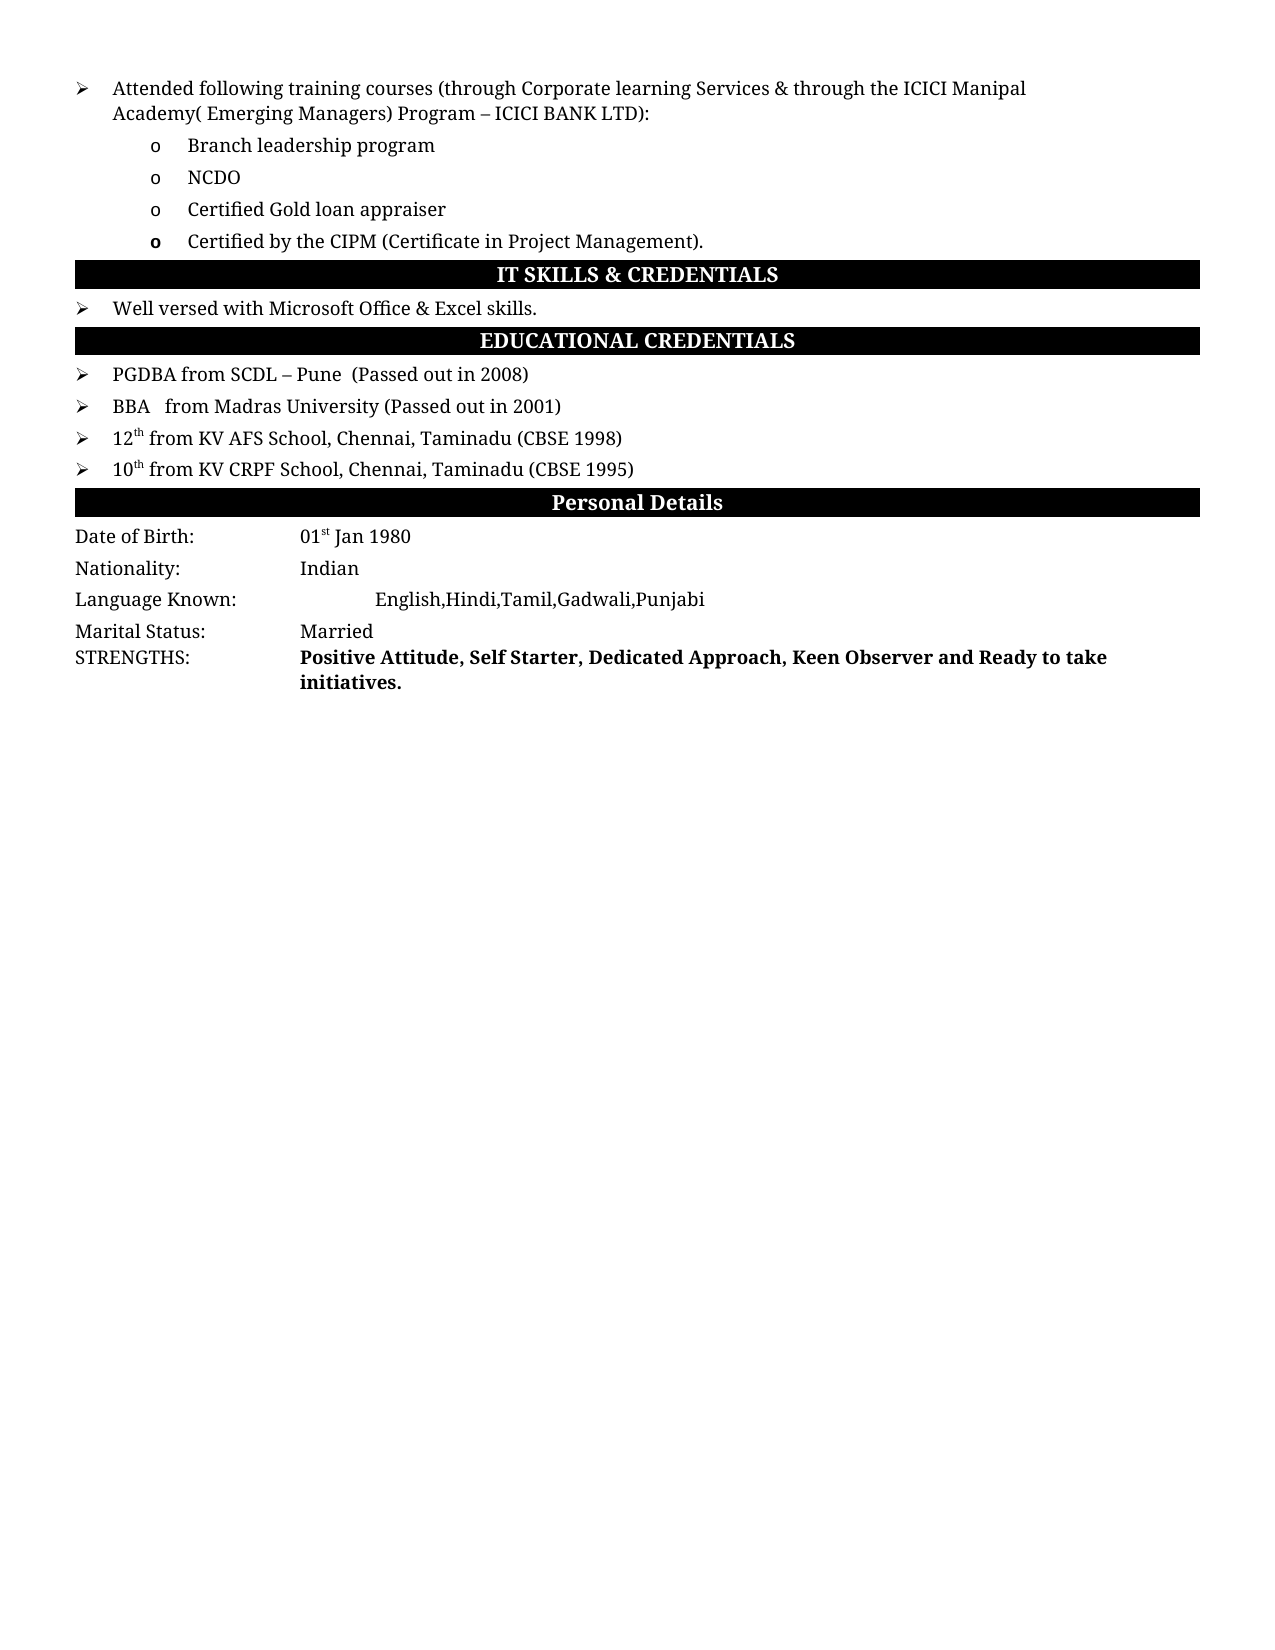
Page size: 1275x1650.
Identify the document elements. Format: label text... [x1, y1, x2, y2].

list PGDBA from SCDL – Pune (Passed out in 2008) [75, 361, 1200, 387]
text Personal Details [75, 488, 1200, 517]
text Language Known: English,Hindi,Tamil,Gadwali,Punjabi [75, 587, 1200, 612]
list BBA from Madras University (Passed out in 2001) [75, 393, 1200, 419]
list NCDO [150, 164, 1200, 190]
text Nationality: Indian [75, 555, 1200, 580]
text Marital Status: Married [75, 618, 1200, 644]
list Branch leadership program [150, 132, 1200, 158]
text Date of Birth: 01st Jan 1980 [75, 523, 1200, 549]
list 12th from KV AFS School, Chennai, Taminadu (CBSE 1998) [75, 425, 1200, 450]
text IT SKILLS & CREDENTIALS [75, 260, 1200, 289]
list Attended following training courses (through Corporate learning Services & through the ICICI Manipal Academy( Emerging Managers) Program – ICICI BANK LTD): [75, 75, 1200, 126]
text STRENGTHS: Positive Attitude, Self Starter, Dedicated Approach, Keen Observer and Ready to take initiatives. [75, 644, 1200, 695]
text EDUCATIONAL CREDENTIALS [75, 327, 1200, 355]
list Certified Gold loan appraiser [150, 196, 1200, 222]
list Well versed with Microsoft Office & Excel skills. [75, 295, 1200, 320]
list Certified by the CIPM (Certificate in Project Management). [150, 228, 1200, 254]
list 10th from KV CRPF School, Chennai, Taminadu (CBSE 1995) [75, 457, 1200, 482]
